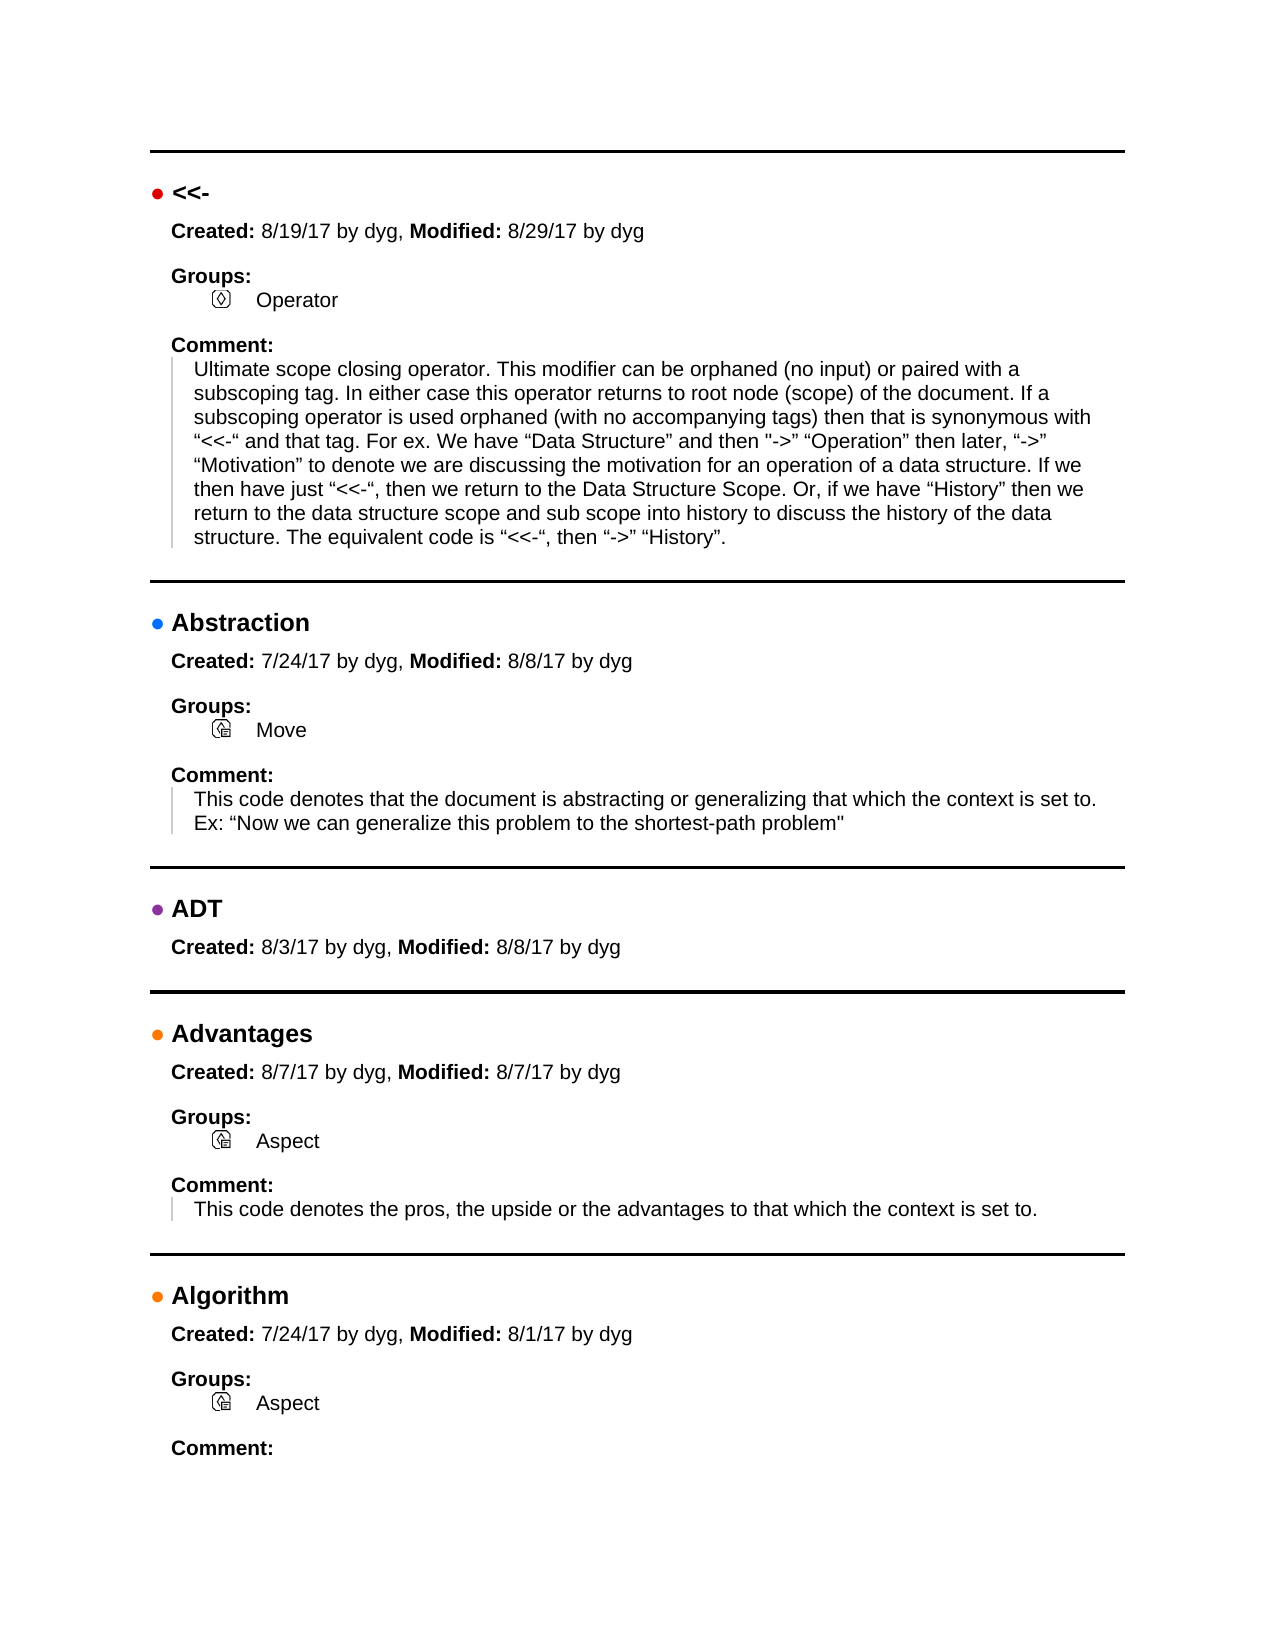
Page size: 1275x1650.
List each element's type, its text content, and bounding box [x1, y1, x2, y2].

text Comment: [171, 763, 1125, 787]
text Created: 7/24/17 by dyg, Modified: 8/1/17 by dyg [171, 1322, 1125, 1346]
text Created: 8/19/17 by dyg, Modified: 8/29/17 by dyg [171, 219, 1125, 243]
picture [210, 290, 232, 308]
subtitle ● <<- [150, 153, 1125, 207]
text Groups: [171, 694, 1125, 718]
subtitle ● Abstraction [150, 583, 1125, 637]
text Comment: [171, 1435, 1125, 1459]
subtitle ● ADT [150, 869, 1125, 923]
text Move [192, 718, 1125, 742]
text Aspect [192, 1128, 1125, 1152]
text Groups: [171, 264, 1125, 288]
text Aspect [192, 1391, 1125, 1414]
text Ultimate scope closing operator. This modifier can be orphaned (no input) or paired with a subscoping tag. In either case this operator returns to root node (scope) of the document. If a subscoping operator is used orphaned (with no accompanying tags) then that is synonymous with “<<-“ and that tag. For ex. We have “Data Structure” and then "->” “Operation” then later, “->” “Motivation” to denote we are discussing the motivation for an operation of a data structure. If we then have just “<<-“, then we return to the Data Structure Scope. Or, if we have “History” then we return to the data structure scope and sub scope into history to discuss the history of the data structure. The equivalent code is “<<-“, then “->” “History”. [173, 357, 1125, 548]
text Groups: [171, 1104, 1125, 1128]
text Created: 8/7/17 by dyg, Modified: 8/7/17 by dyg [171, 1060, 1125, 1084]
picture [210, 719, 232, 738]
text Comment: [171, 1173, 1125, 1197]
text Groups: [171, 1367, 1125, 1391]
text This code denotes that the document is abstracting or generalizing that which the context is set to. Ex: “Now we can generalize this problem to the shortest-path problem" [173, 787, 1125, 834]
picture [210, 1130, 232, 1149]
text This code denotes the pros, the upside or the advantages to that which the context is set to. [173, 1197, 1125, 1221]
picture [210, 1392, 232, 1411]
subtitle ● Advantages [150, 994, 1125, 1047]
text Created: 8/3/17 by dyg, Modified: 8/8/17 by dyg [171, 935, 1125, 959]
text Created: 7/24/17 by dyg, Modified: 8/8/17 by dyg [171, 649, 1125, 673]
subtitle ● Algorithm [150, 1256, 1125, 1309]
text Comment: [171, 333, 1125, 357]
text Operator [192, 288, 1125, 312]
